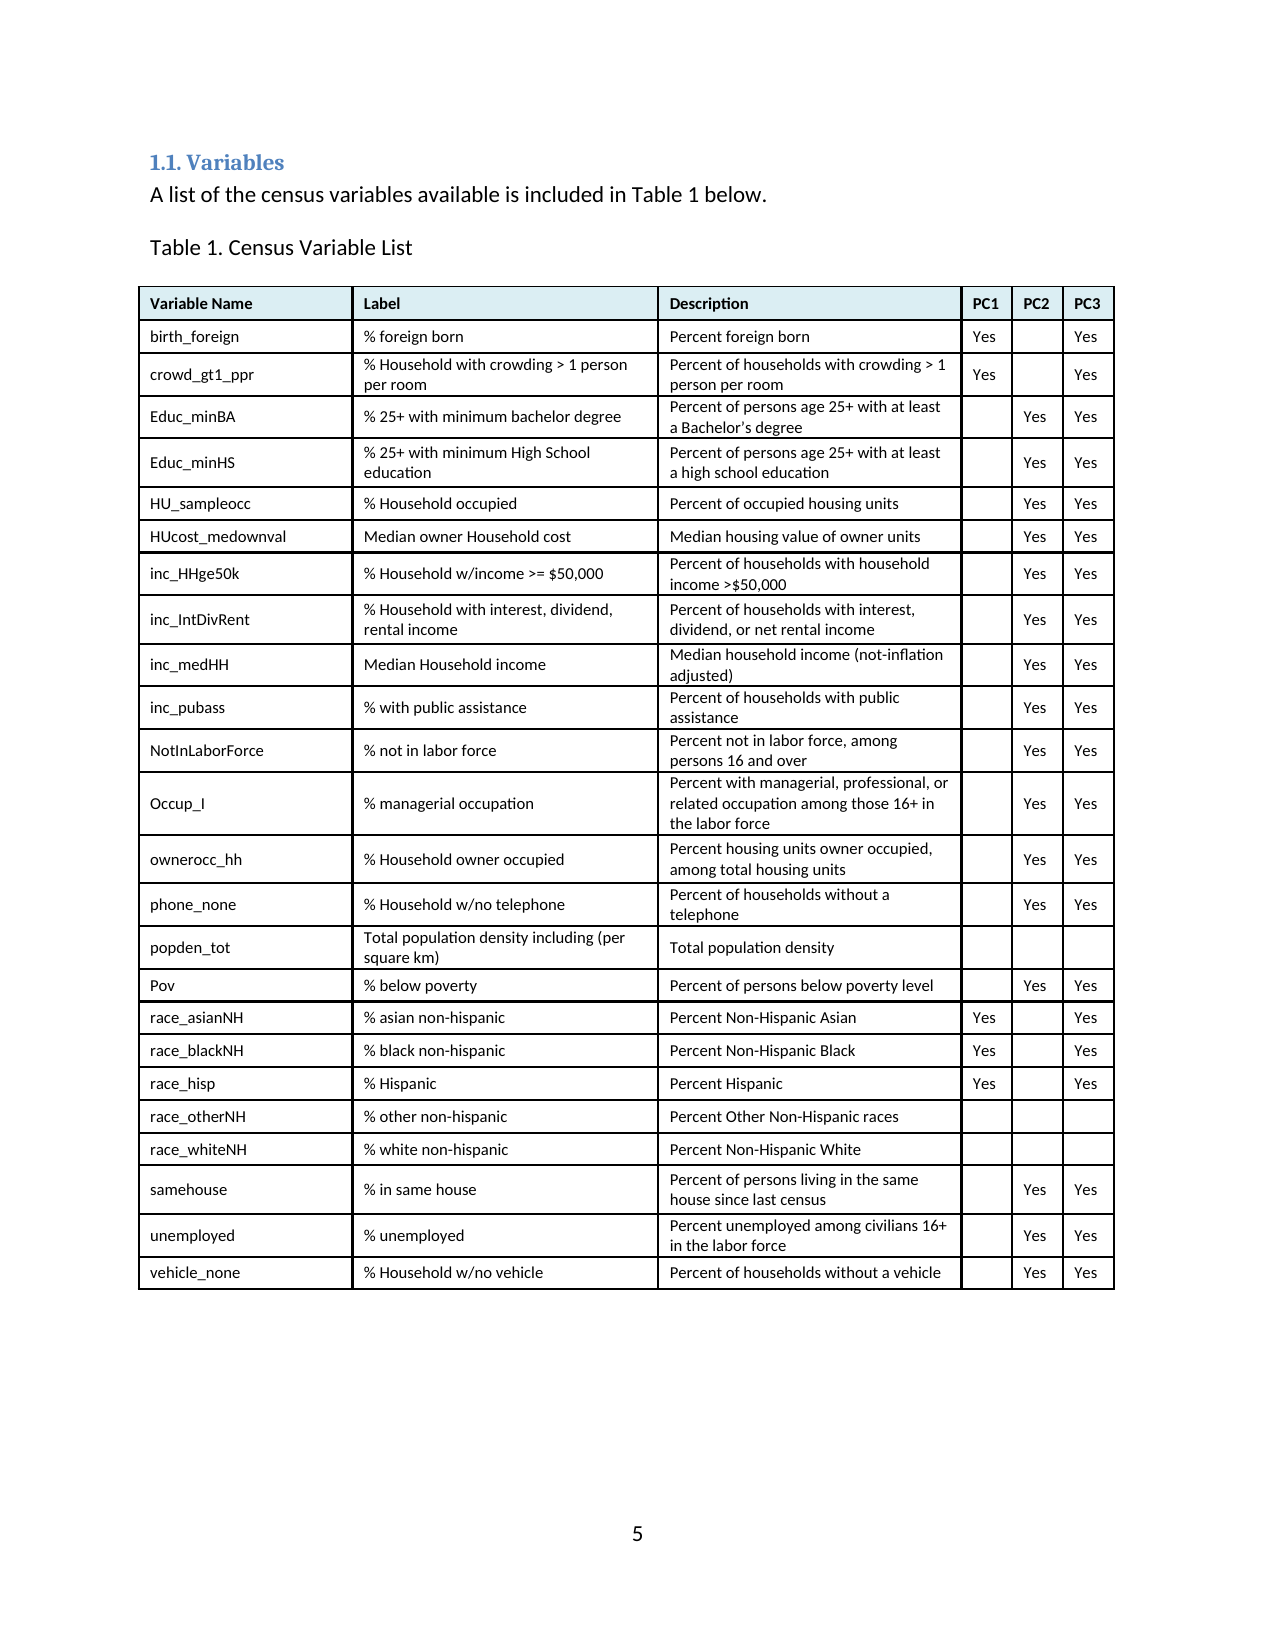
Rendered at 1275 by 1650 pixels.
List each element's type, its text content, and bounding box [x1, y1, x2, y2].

table_cell [963, 970, 1011, 1000]
table_cell ownerocc_hh [140, 836, 351, 882]
table_cell crowd_gt1_ppr [140, 354, 351, 394]
table_cell Yes [963, 1035, 1011, 1066]
table_cell [1064, 927, 1113, 967]
table_header Label [354, 287, 657, 319]
table_cell % black non-hispanic [354, 1035, 657, 1066]
table_cell [1013, 1101, 1062, 1132]
table_cell [963, 836, 1011, 882]
table_cell Percent of households without a vehicle [659, 1258, 960, 1288]
table_cell inc_HHge50k [140, 554, 351, 594]
table_cell Yes [1064, 687, 1113, 728]
table_cell [1013, 1134, 1062, 1164]
table_cell [1013, 321, 1062, 352]
table_cell [963, 521, 1011, 551]
table_cell [963, 927, 1011, 967]
table_cell Yes [963, 1068, 1011, 1099]
table_cell % white non-hispanic [354, 1134, 657, 1164]
table_cell Yes [1013, 970, 1062, 1000]
table_cell [963, 596, 1011, 642]
table_header PC3 [1064, 287, 1113, 319]
table_cell Pov [140, 970, 351, 1000]
table_cell Yes [1064, 645, 1113, 685]
table_cell Yes [1013, 645, 1062, 685]
table_cell Percent Hispanic [659, 1068, 960, 1099]
table_cell Yes [963, 321, 1011, 352]
table_header PC1 [963, 287, 1011, 319]
table_cell inc_pubass [140, 687, 351, 728]
table_cell Yes [1064, 1035, 1113, 1066]
table_cell Percent of households with interest, dividend, or net rental income [659, 596, 960, 642]
table_cell [1013, 1035, 1062, 1066]
table_cell race_hisp [140, 1068, 351, 1099]
table_cell % unemployed [354, 1215, 657, 1256]
table_cell % with public assistance [354, 687, 657, 728]
table_cell Yes [1013, 1215, 1062, 1256]
subtitle 1.1. Variables [150, 150, 1125, 176]
table_cell Yes [1013, 1166, 1062, 1213]
table_cell [963, 773, 1011, 834]
table_cell [1013, 927, 1062, 967]
table_cell race_whiteNH [140, 1134, 351, 1164]
table_cell [963, 1134, 1011, 1164]
table_cell % Household w/income >= $50,000 [354, 554, 657, 594]
table_cell % Household w/no vehicle [354, 1258, 657, 1288]
table_cell % asian non-hispanic [354, 1003, 657, 1033]
table_cell inc_IntDivRent [140, 596, 351, 642]
table_cell % below poverty [354, 970, 657, 1000]
table_cell Yes [963, 1003, 1011, 1033]
table_cell Percent of occupied housing units [659, 488, 960, 518]
table_cell [963, 1166, 1011, 1213]
table_cell [963, 488, 1011, 518]
table_cell Median housing value of owner units [659, 521, 960, 551]
table_cell phone_none [140, 884, 351, 925]
table_cell Percent Non-Hispanic White [659, 1134, 960, 1164]
table_cell Percent of households with household income >$50,000 [659, 554, 960, 594]
table_cell Percent with managerial, professional, or related occupation among those 16+ in the labor force [659, 773, 960, 834]
table_cell [963, 645, 1011, 685]
table_cell Percent of households with crowding > 1 person per room [659, 354, 960, 394]
table_cell Occup_I [140, 773, 351, 834]
table_cell Total population density including (per square km) [354, 927, 657, 967]
table_cell [1013, 1003, 1062, 1033]
table_cell [963, 884, 1011, 925]
table_cell samehouse [140, 1166, 351, 1213]
table_cell % in same house [354, 1166, 657, 1213]
table_cell Yes [1064, 884, 1113, 925]
table_cell % Household owner occupied [354, 836, 657, 882]
table_cell Yes [963, 354, 1011, 394]
table_cell % foreign born [354, 321, 657, 352]
table_cell [1013, 354, 1062, 394]
table_cell Yes [1013, 488, 1062, 518]
table_cell Percent Non-Hispanic Black [659, 1035, 960, 1066]
table_cell Yes [1013, 1258, 1062, 1288]
table_header Variable Name [140, 287, 351, 319]
table_cell Percent Other Non-Hispanic races [659, 1101, 960, 1132]
table_cell % not in labor force [354, 730, 657, 771]
table_cell Yes [1013, 521, 1062, 551]
table_cell Yes [1064, 1258, 1113, 1288]
table_cell [1013, 1068, 1062, 1099]
table_cell % Household with interest, dividend, rental income [354, 596, 657, 642]
table_cell % Hispanic [354, 1068, 657, 1099]
table_cell Yes [1064, 836, 1113, 882]
table_cell Yes [1013, 773, 1062, 834]
table_cell Percent housing units owner occupied, among total housing units [659, 836, 960, 882]
table_cell Percent foreign born [659, 321, 960, 352]
table_cell % 25+ with minimum bachelor degree [354, 397, 657, 437]
table_cell Percent of persons below poverty level [659, 970, 960, 1000]
table_cell Yes [1064, 1003, 1113, 1033]
table_cell % 25+ with minimum High School education [354, 439, 657, 486]
table_cell % Household with crowding > 1 person per room [354, 354, 657, 394]
table_cell inc_medHH [140, 645, 351, 685]
table_cell Yes [1064, 521, 1113, 551]
table_cell Percent of households with public assistance [659, 687, 960, 728]
table_cell % other non-hispanic [354, 1101, 657, 1132]
table_cell [963, 687, 1011, 728]
table_cell Yes [1064, 488, 1113, 518]
table_cell [963, 1215, 1011, 1256]
table_cell Educ_minBA [140, 397, 351, 437]
table_cell Yes [1013, 397, 1062, 437]
table_cell Yes [1013, 687, 1062, 728]
table_cell [963, 1258, 1011, 1288]
table_cell Yes [1064, 354, 1113, 394]
table_cell Percent of persons age 25+ with at least a high school education [659, 439, 960, 486]
table_cell [963, 397, 1011, 437]
text Table 1. Census Variable List [150, 233, 1125, 261]
table_cell Median Household income [354, 645, 657, 685]
text A list of the census variables available is included in Table 1 below. [150, 180, 1125, 208]
table_cell Yes [1013, 554, 1062, 594]
table_cell Yes [1064, 439, 1113, 486]
table_cell Percent Non-Hispanic Asian [659, 1003, 960, 1033]
table_cell Percent of households without a telephone [659, 884, 960, 925]
table_cell % managerial occupation [354, 773, 657, 834]
table_cell Median household income (not-inflation adjusted) [659, 645, 960, 685]
table_cell unemployed [140, 1215, 351, 1256]
table_cell Yes [1013, 730, 1062, 771]
table_cell [963, 1101, 1011, 1132]
table_cell Yes [1064, 773, 1113, 834]
table_cell Educ_minHS [140, 439, 351, 486]
table_cell Percent of persons living in the same house since last census [659, 1166, 960, 1213]
table_cell Yes [1013, 884, 1062, 925]
table_cell HUcost_medownval [140, 521, 351, 551]
table_cell [963, 730, 1011, 771]
table_header PC2 [1013, 287, 1062, 319]
table_cell Total population density [659, 927, 960, 967]
table_cell Yes [1064, 554, 1113, 594]
table_cell race_otherNH [140, 1101, 351, 1132]
table_cell Percent not in labor force, among persons 16 and over [659, 730, 960, 771]
table_header Description [659, 287, 960, 319]
table_cell [1064, 1134, 1113, 1164]
table_cell Yes [1013, 596, 1062, 642]
table_cell Yes [1064, 397, 1113, 437]
table_cell % Household w/no telephone [354, 884, 657, 925]
table_cell [963, 554, 1011, 594]
table_cell % Household occupied [354, 488, 657, 518]
table_cell Yes [1064, 596, 1113, 642]
table_cell Yes [1064, 730, 1113, 771]
table_cell vehicle_none [140, 1258, 351, 1288]
table_cell Percent of persons age 25+ with at least a Bachelor’s degree [659, 397, 960, 437]
table_cell Yes [1064, 1215, 1113, 1256]
table_cell Yes [1064, 1068, 1113, 1099]
table_cell Yes [1013, 439, 1062, 486]
table_cell Percent unemployed among civilians 16+ in the labor force [659, 1215, 960, 1256]
table_cell HU_sampleocc [140, 488, 351, 518]
table_cell Yes [1064, 321, 1113, 352]
table_cell race_asianNH [140, 1003, 351, 1033]
table_cell NotInLaborForce [140, 730, 351, 771]
table_cell Yes [1013, 836, 1062, 882]
table_cell birth_foreign [140, 321, 351, 352]
table_cell Yes [1064, 970, 1113, 1000]
table_cell [1064, 1101, 1113, 1132]
table_cell race_blackNH [140, 1035, 351, 1066]
table_cell [963, 439, 1011, 486]
table_cell popden_tot [140, 927, 351, 967]
table_cell Yes [1064, 1166, 1113, 1213]
table_cell Median owner Household cost [354, 521, 657, 551]
